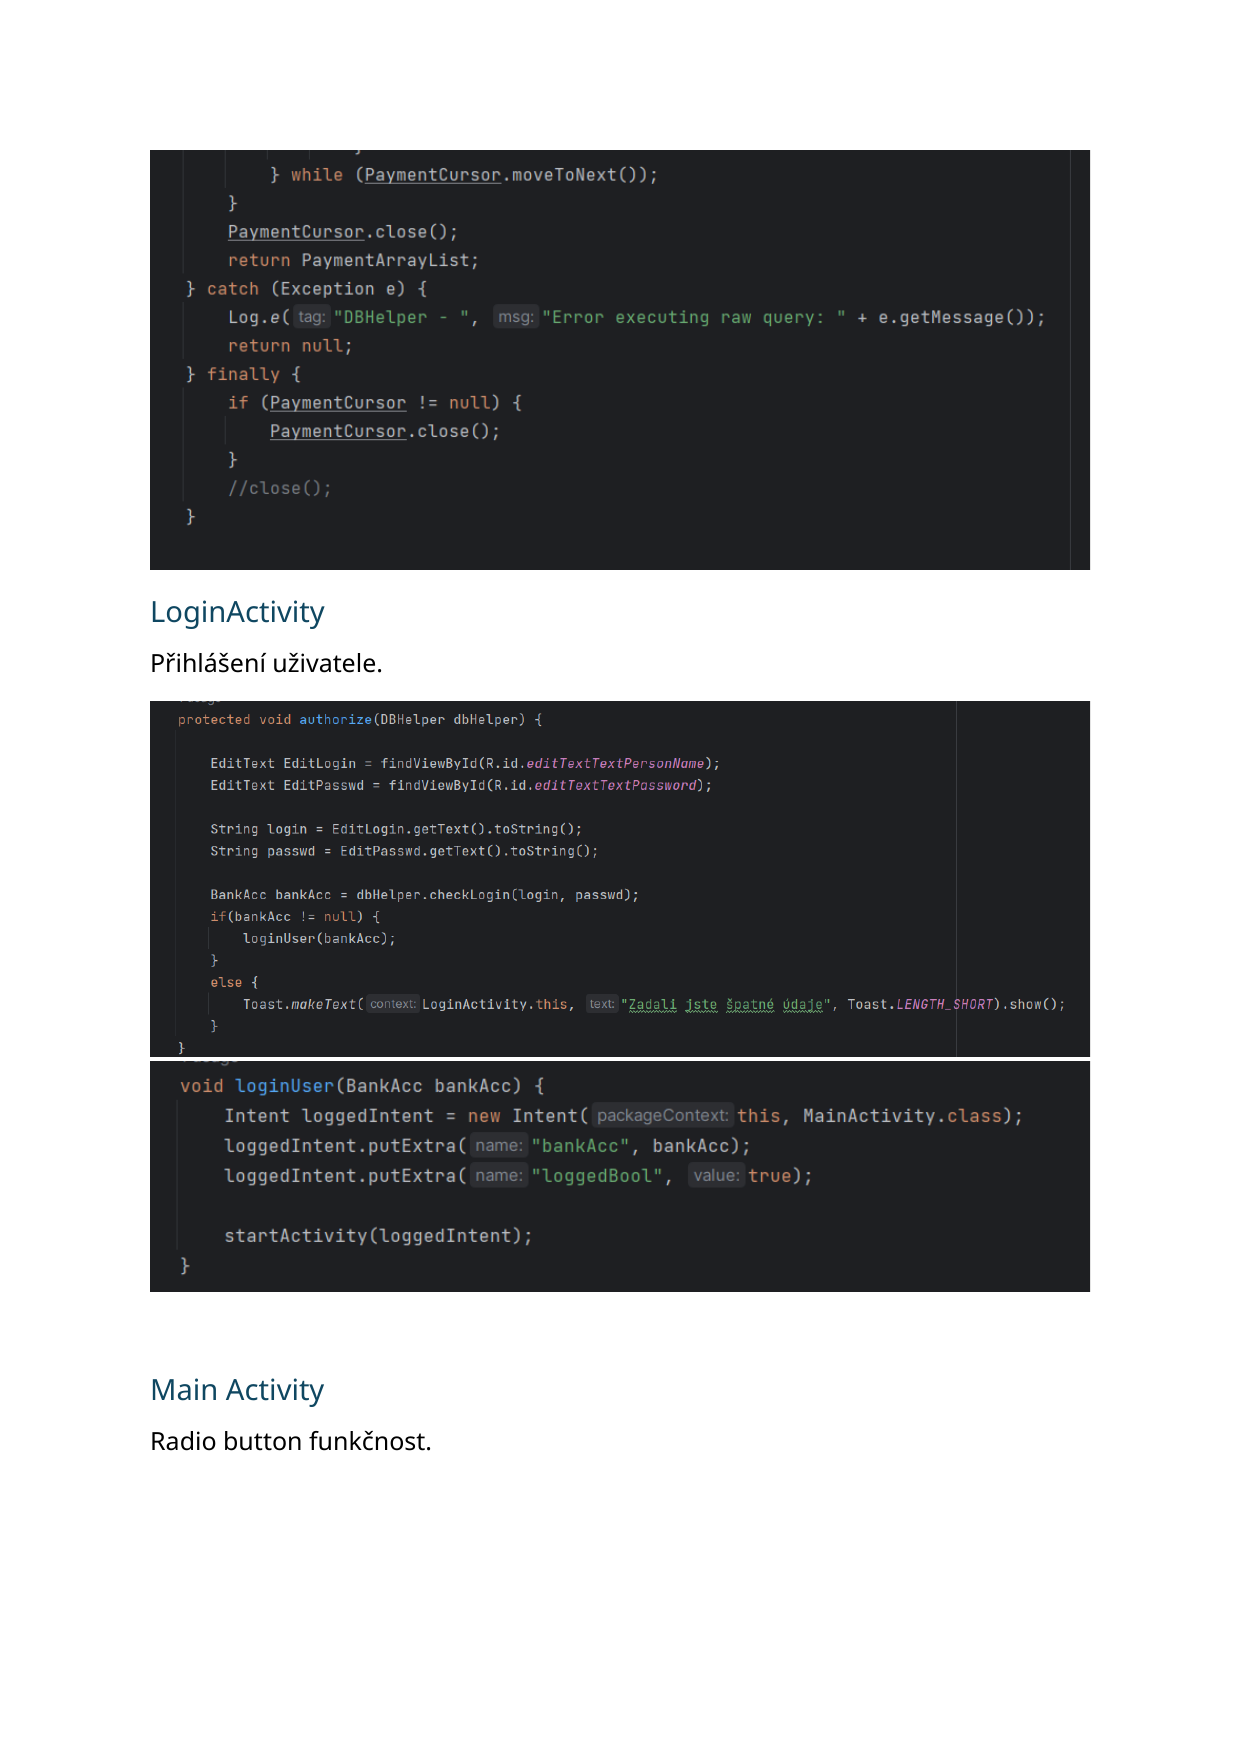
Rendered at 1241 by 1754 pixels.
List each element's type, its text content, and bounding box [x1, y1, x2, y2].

picture [150, 1061, 1091, 1292]
text Radio button funkčnost. [150, 1423, 1090, 1457]
text Přihlášení uživatele. [150, 645, 1090, 679]
subtitle Main Activity [150, 1369, 1090, 1409]
subtitle LoginActivity [150, 591, 1090, 631]
picture [150, 150, 1091, 570]
picture [150, 701, 1091, 1057]
